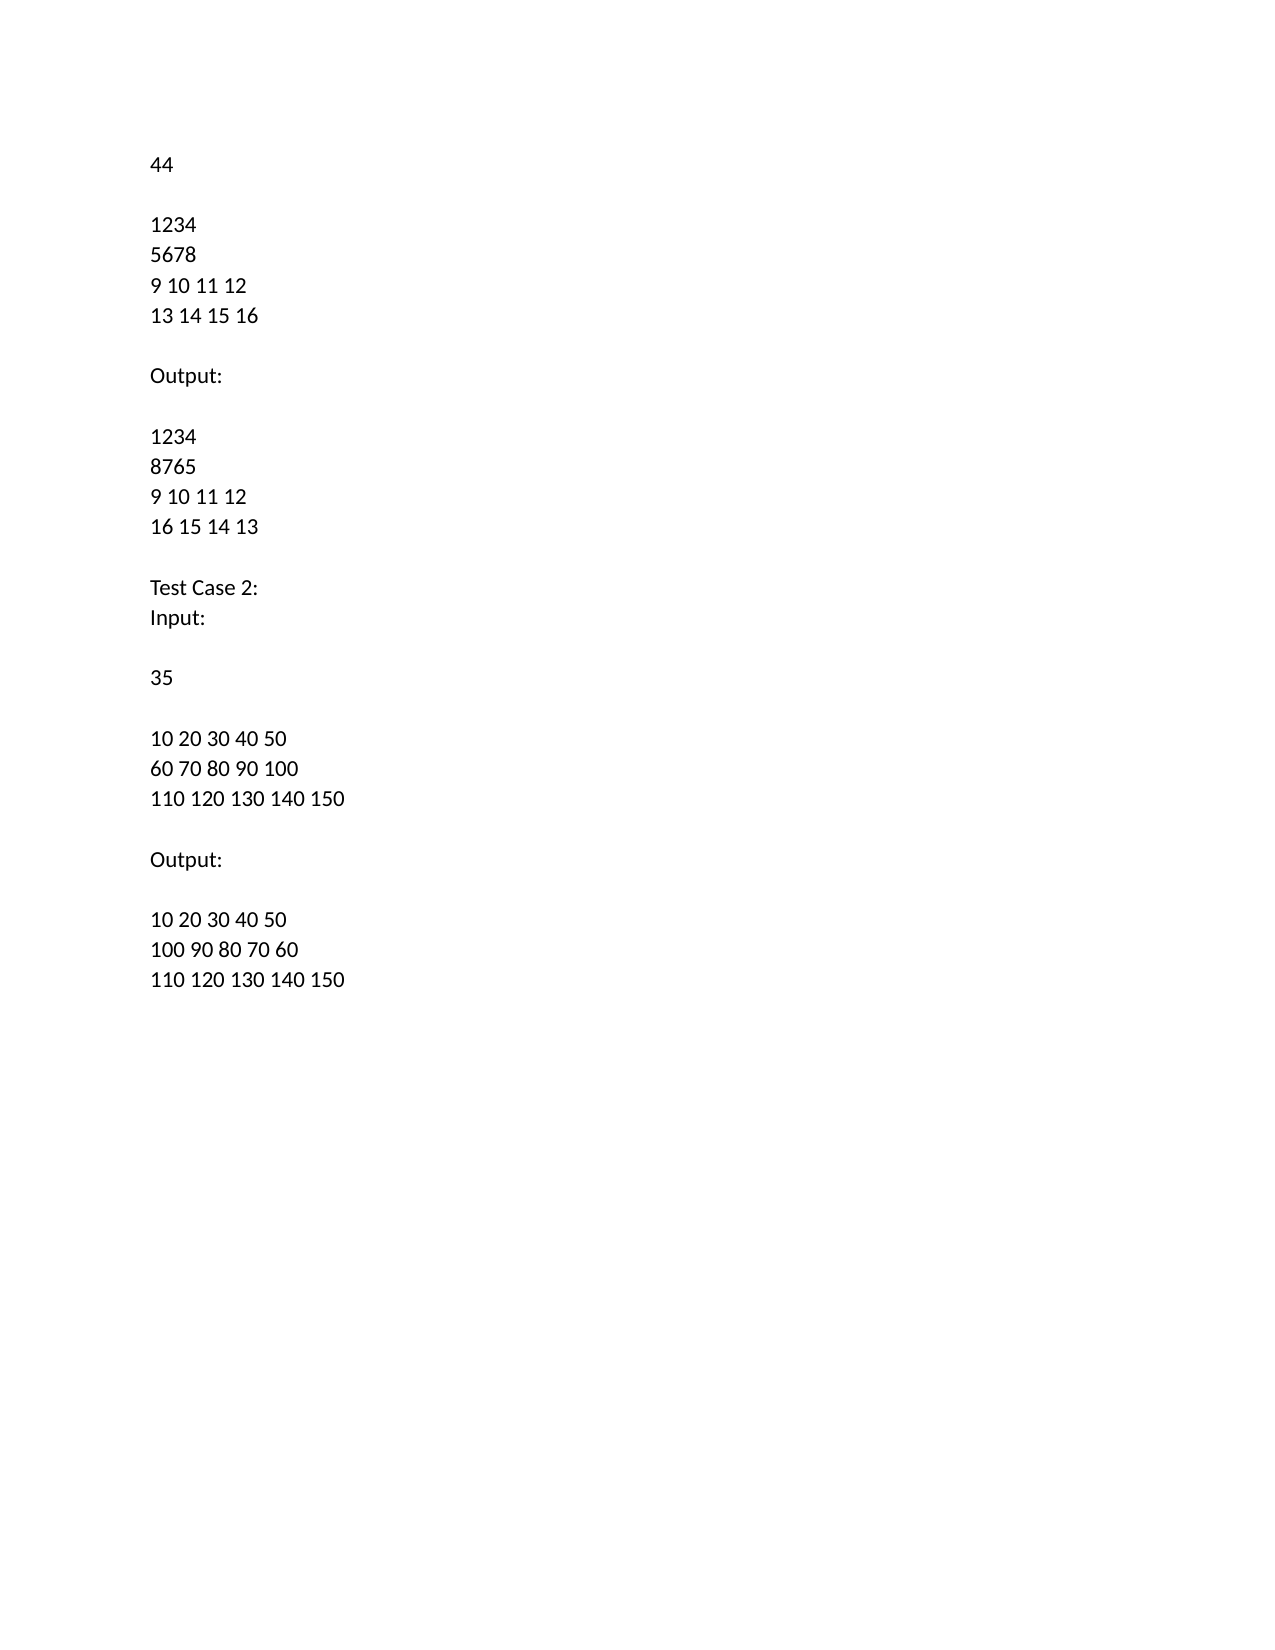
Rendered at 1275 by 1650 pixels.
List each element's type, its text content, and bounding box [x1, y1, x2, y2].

text 9 10 11 12 [150, 271, 1125, 299]
text 110 120 130 140 150 [150, 966, 1125, 994]
text Output: [150, 361, 1125, 389]
text Output: [150, 845, 1125, 873]
text 10 20 30 40 50 [150, 905, 1125, 933]
text 13 14 15 16 [150, 301, 1125, 329]
text 16 15 14 13 [150, 512, 1125, 541]
text 44 [150, 150, 1125, 178]
text 8765 [150, 452, 1125, 480]
text 60 70 80 90 100 [150, 754, 1125, 782]
text 1234 [150, 210, 1125, 238]
text 1234 [150, 422, 1125, 450]
text 9 10 11 12 [150, 482, 1125, 510]
text 5678 [150, 241, 1125, 269]
text Input: [150, 603, 1125, 631]
text 10 20 30 40 50 [150, 724, 1125, 752]
text 35 [150, 663, 1125, 692]
text 100 90 80 70 60 [150, 935, 1125, 963]
text 110 120 130 140 150 [150, 784, 1125, 812]
text Test Case 2: [150, 573, 1125, 601]
